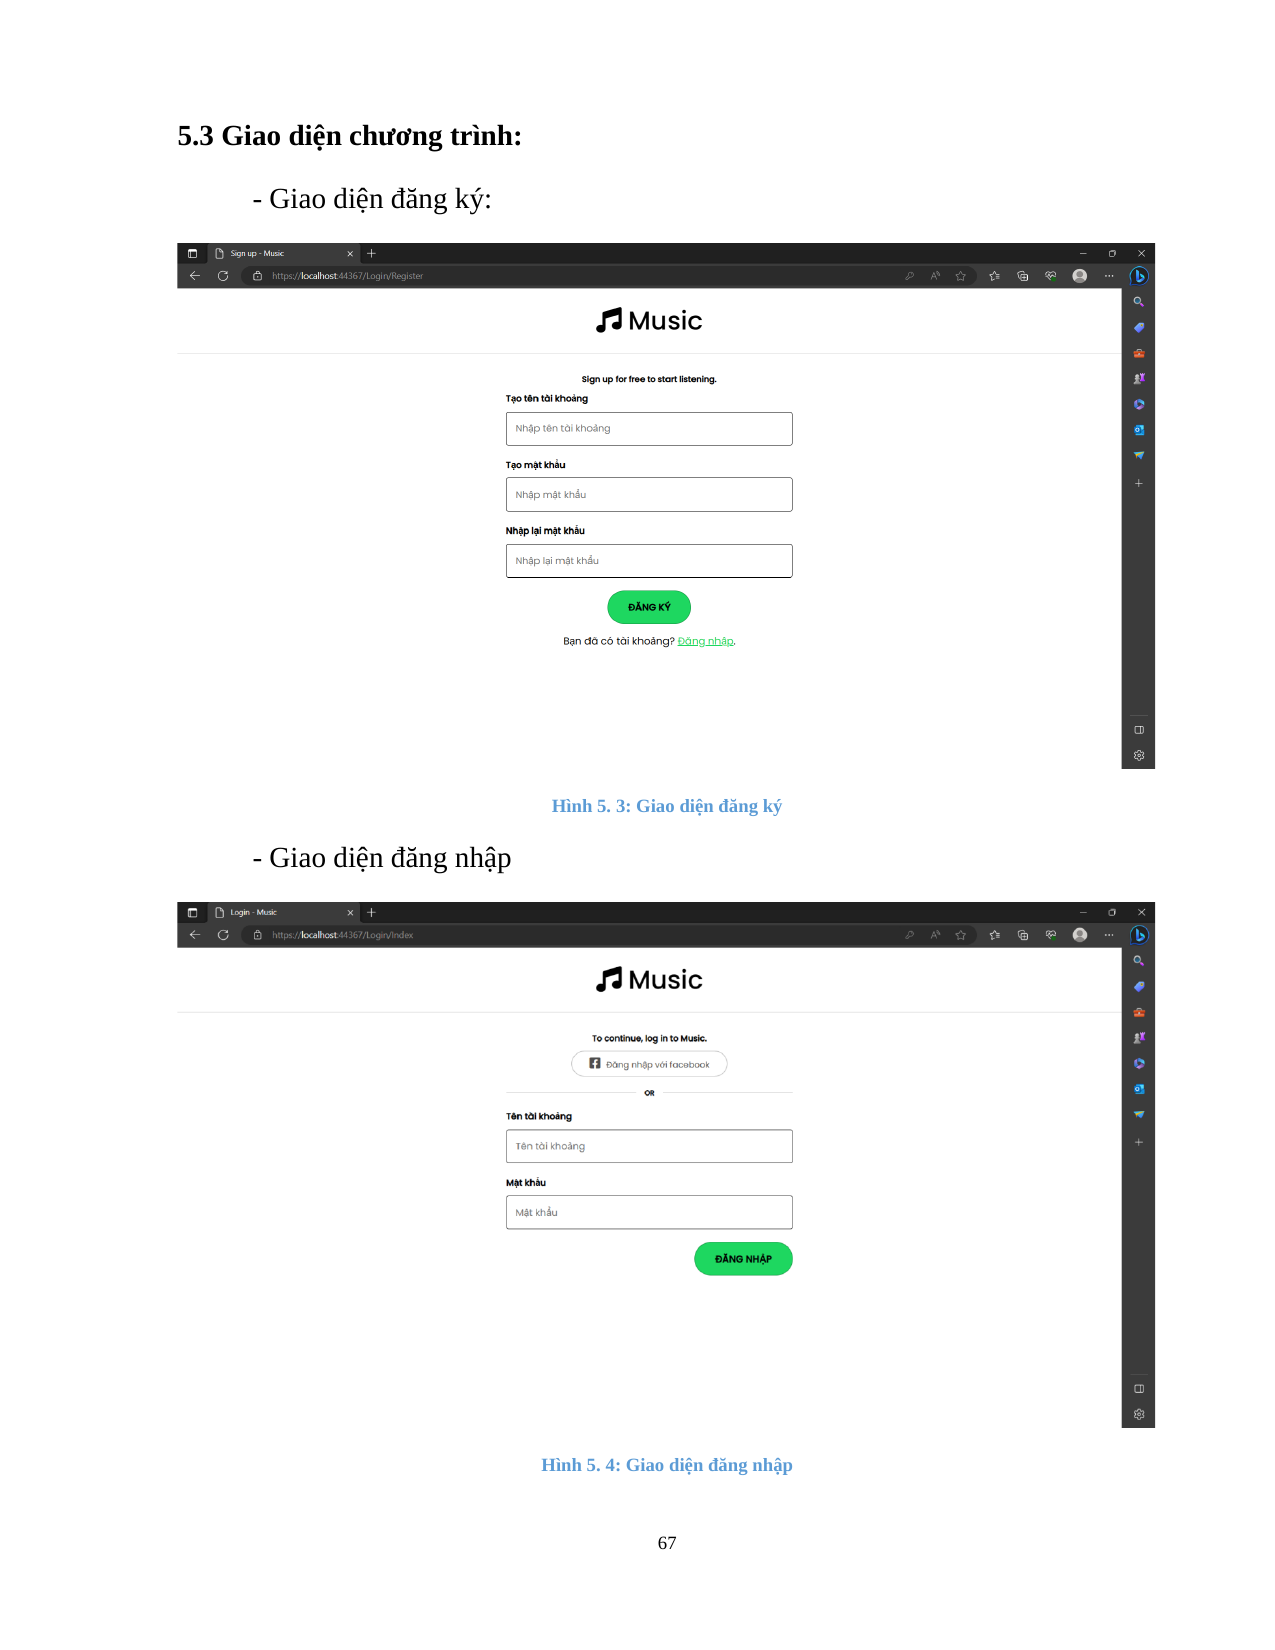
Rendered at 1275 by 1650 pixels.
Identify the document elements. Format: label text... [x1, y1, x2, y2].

subtitle 5.3 Giao diện chương trình: [177, 118, 1157, 152]
picture [177, 902, 1156, 1428]
text - Giao diện đăng ký: [177, 181, 1157, 214]
picture [177, 243, 1156, 769]
text Hình 5. 4: Giao diện đăng nhập [177, 1454, 1157, 1476]
text Hình 5. 3: Giao diện đăng ký [177, 795, 1157, 817]
text - Giao diện đăng nhập [177, 840, 1157, 873]
